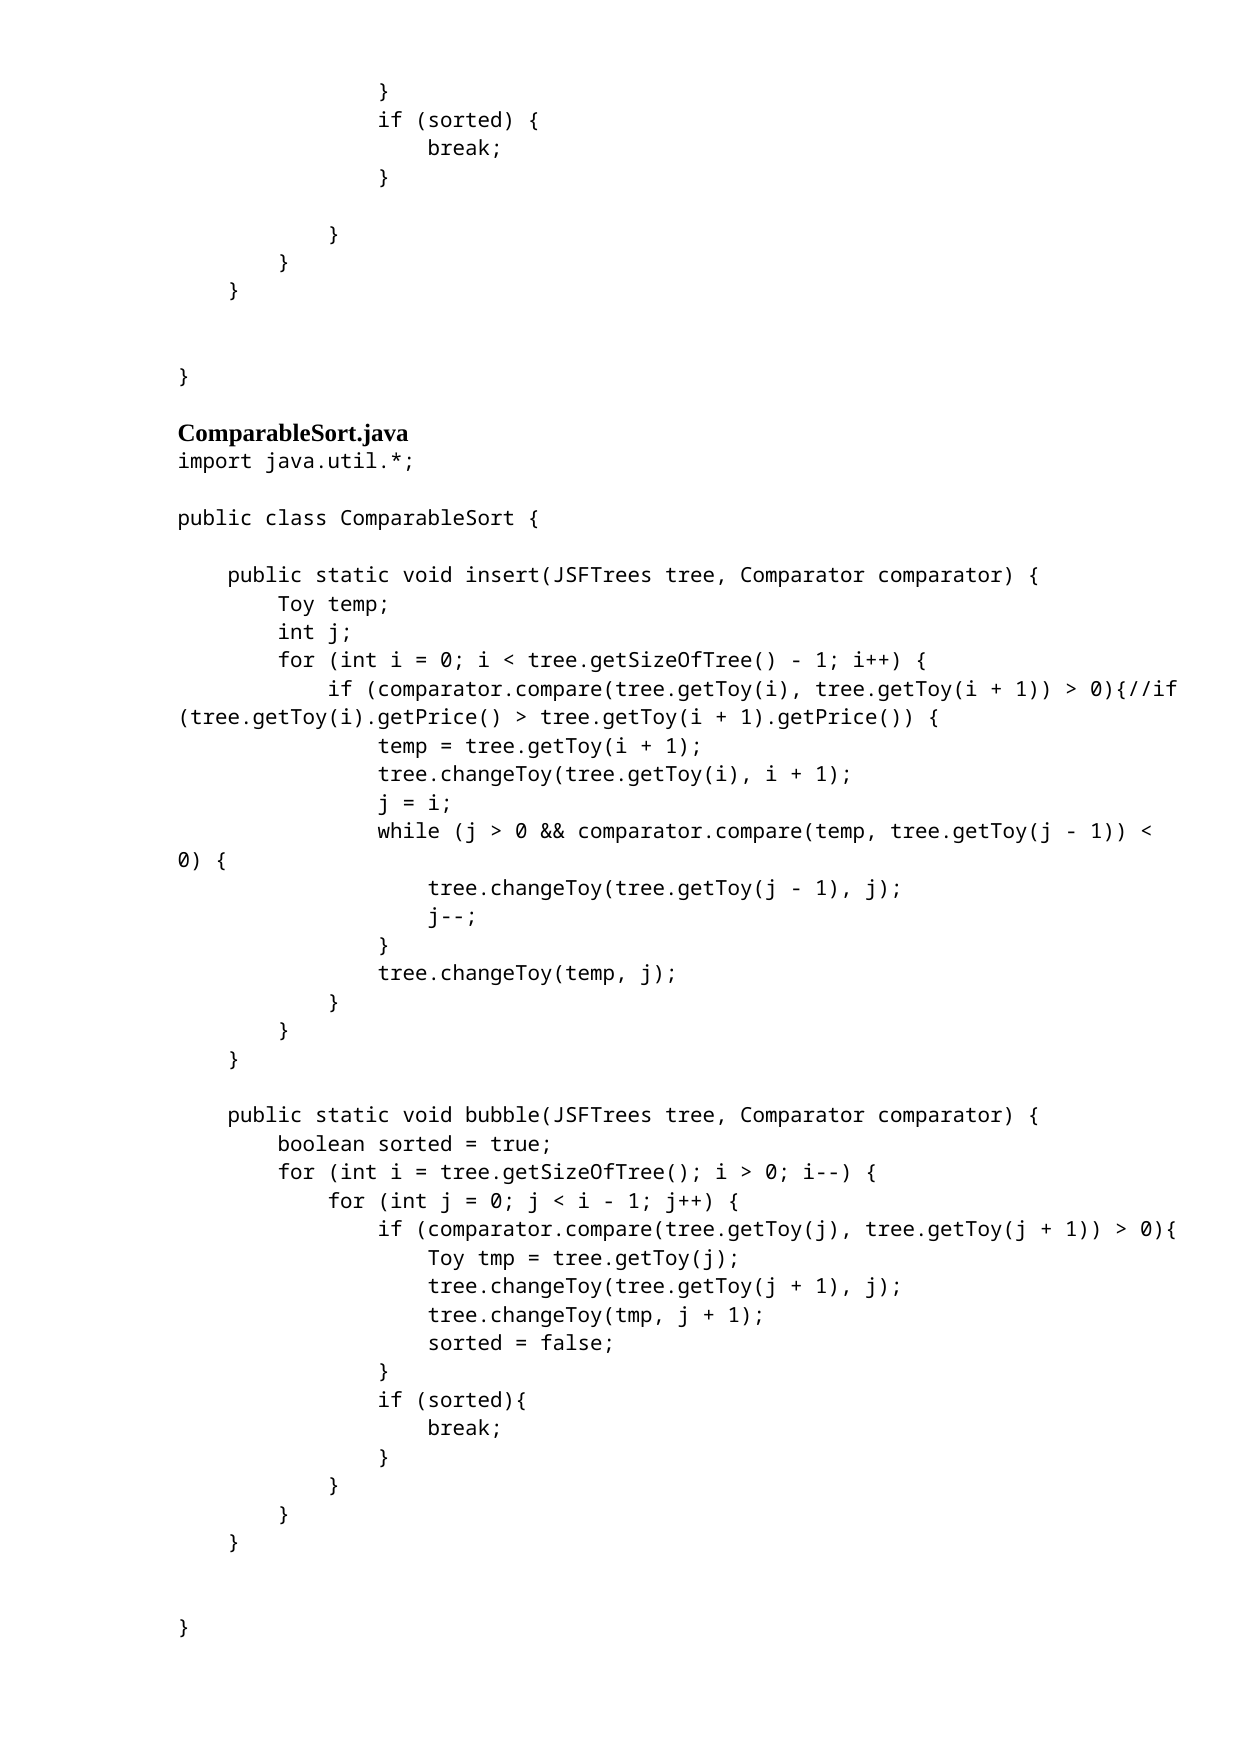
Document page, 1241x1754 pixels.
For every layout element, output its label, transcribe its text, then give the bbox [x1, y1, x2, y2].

text j--; [177, 902, 1181, 930]
text for (int i = tree.getSizeOfTree(); i > 0; i--) { [177, 1157, 1181, 1186]
text } [177, 1442, 1181, 1470]
text import java.util.*; [177, 447, 1181, 475]
text temp = tree.getToy(i + 1); [177, 731, 1181, 759]
text j = i; [177, 788, 1181, 816]
text tree.changeToy(tree.getToy(j + 1), j); [177, 1271, 1181, 1300]
text boolean sorted = true; [177, 1129, 1181, 1157]
text } [177, 361, 1181, 389]
text int j; [177, 617, 1181, 646]
text sorted = false; [177, 1328, 1181, 1357]
text } [177, 1015, 1181, 1044]
text while (j > 0 && comparator.compare(temp, tree.getToy(j - 1)) < 0) { [177, 816, 1181, 873]
text if (comparator.compare(tree.getToy(j), tree.getToy(j + 1)) > 0){ [177, 1214, 1181, 1243]
text } [177, 987, 1181, 1015]
text public static void insert(JSFTrees tree, Comparator comparator) { [177, 560, 1181, 589]
text } [177, 219, 1181, 247]
text } [177, 1499, 1181, 1527]
text } [177, 77, 1181, 105]
text } [177, 1357, 1181, 1385]
text for (int i = 0; i < tree.getSizeOfTree() - 1; i++) { [177, 646, 1181, 674]
text public static void bubble(JSFTrees tree, Comparator comparator) { [177, 1101, 1181, 1129]
text break; [177, 1413, 1181, 1442]
text } [177, 247, 1181, 276]
text } [177, 1044, 1181, 1072]
text ComparableSort.java [177, 418, 1181, 447]
text tree.changeToy(temp, j); [177, 958, 1181, 987]
text tree.changeToy(tree.getToy(j - 1), j); [177, 873, 1181, 902]
text for (int j = 0; j < i - 1; j++) { [177, 1186, 1181, 1214]
text tree.changeToy(tmp, j + 1); [177, 1300, 1181, 1328]
text tree.changeToy(tree.getToy(i), i + 1); [177, 759, 1181, 788]
text if (sorted){ [177, 1385, 1181, 1413]
text break; [177, 133, 1181, 162]
text } [177, 1470, 1181, 1499]
text if (sorted) { [177, 105, 1181, 133]
text } [177, 1612, 1181, 1641]
text } [177, 1527, 1181, 1556]
text Toy tmp = tree.getToy(j); [177, 1243, 1181, 1271]
text public class ComparableSort { [177, 503, 1181, 532]
text if (comparator.compare(tree.getToy(i), tree.getToy(i + 1)) > 0){//if (tree.getToy(i).getPrice() > tree.getToy(i + 1).getPrice()) { [177, 674, 1181, 731]
text } [177, 162, 1181, 190]
text Toy temp; [177, 589, 1181, 617]
text } [177, 276, 1181, 304]
text } [177, 930, 1181, 958]
